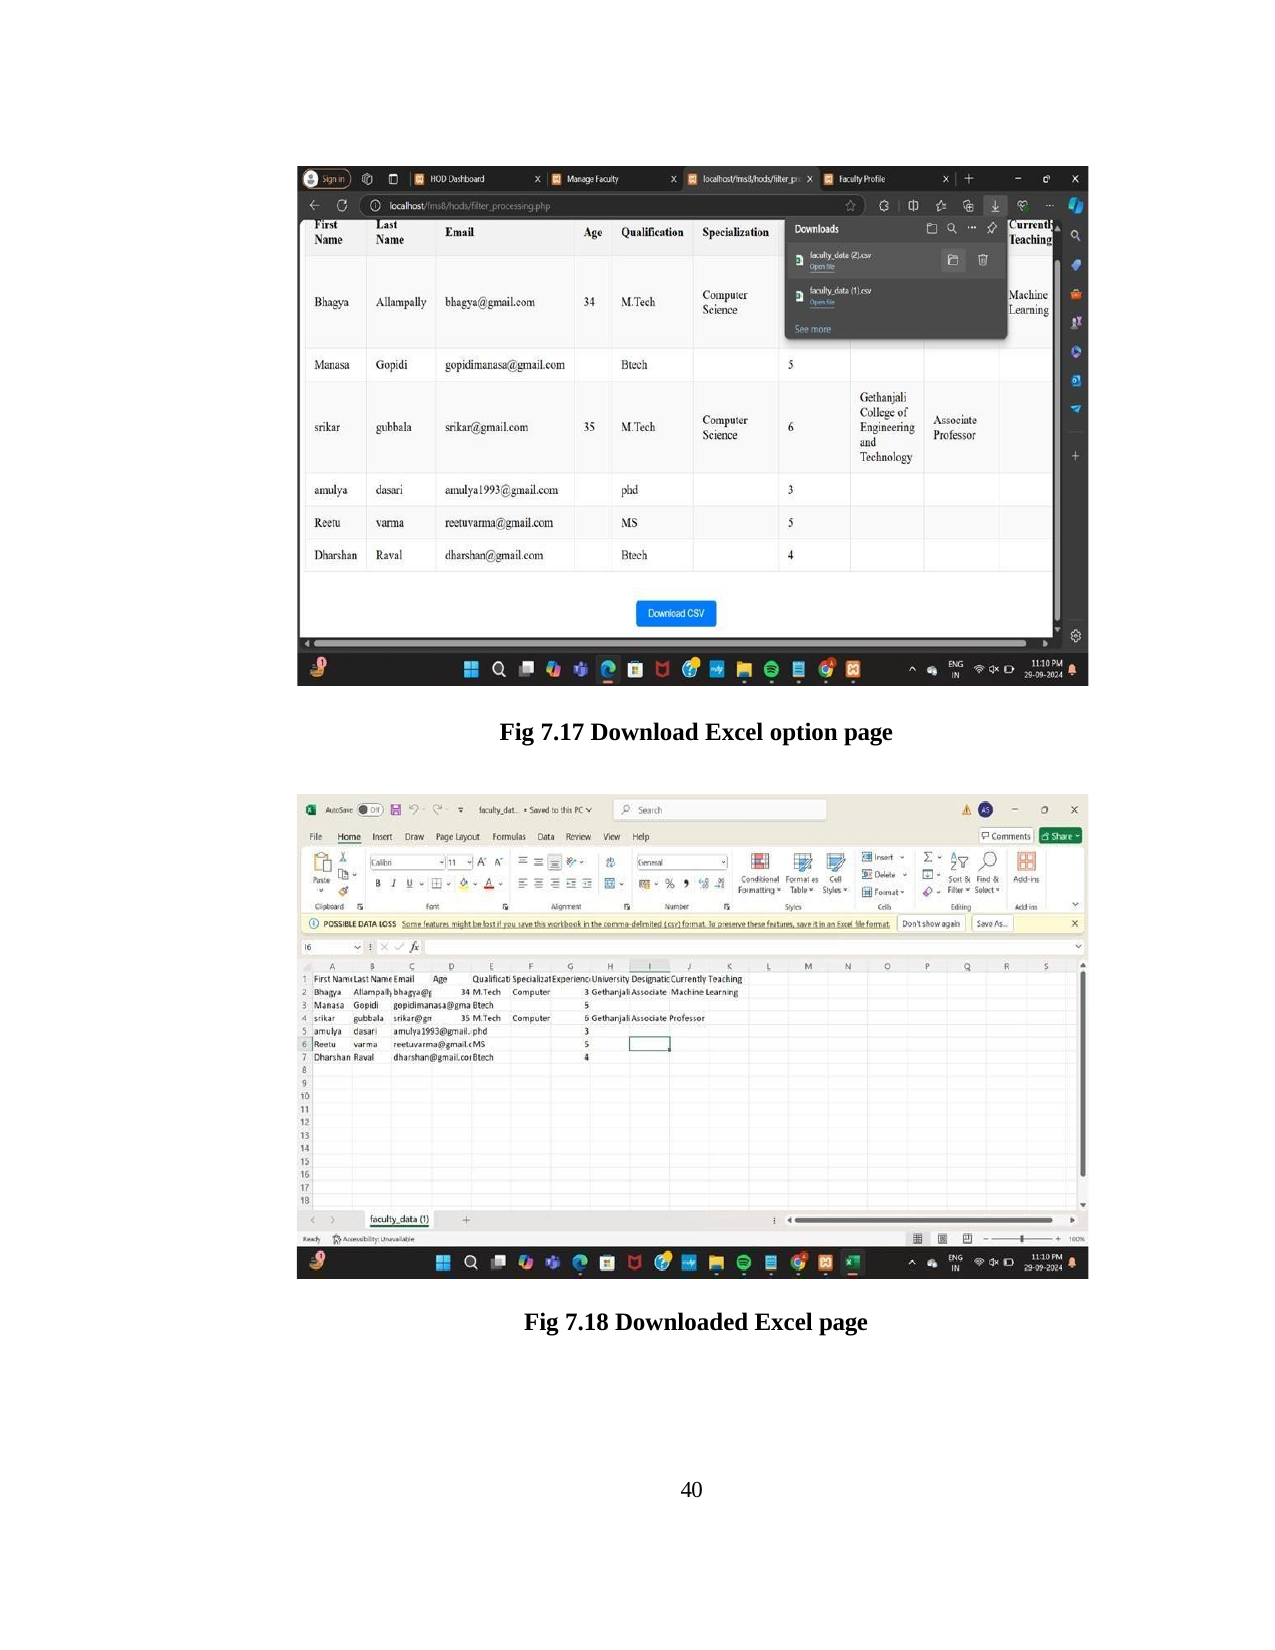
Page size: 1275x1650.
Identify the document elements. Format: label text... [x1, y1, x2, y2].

picture [297, 166, 1089, 686]
picture [296, 794, 1089, 1279]
text Fig 7.17 Download Excel option page [231, 717, 1161, 746]
